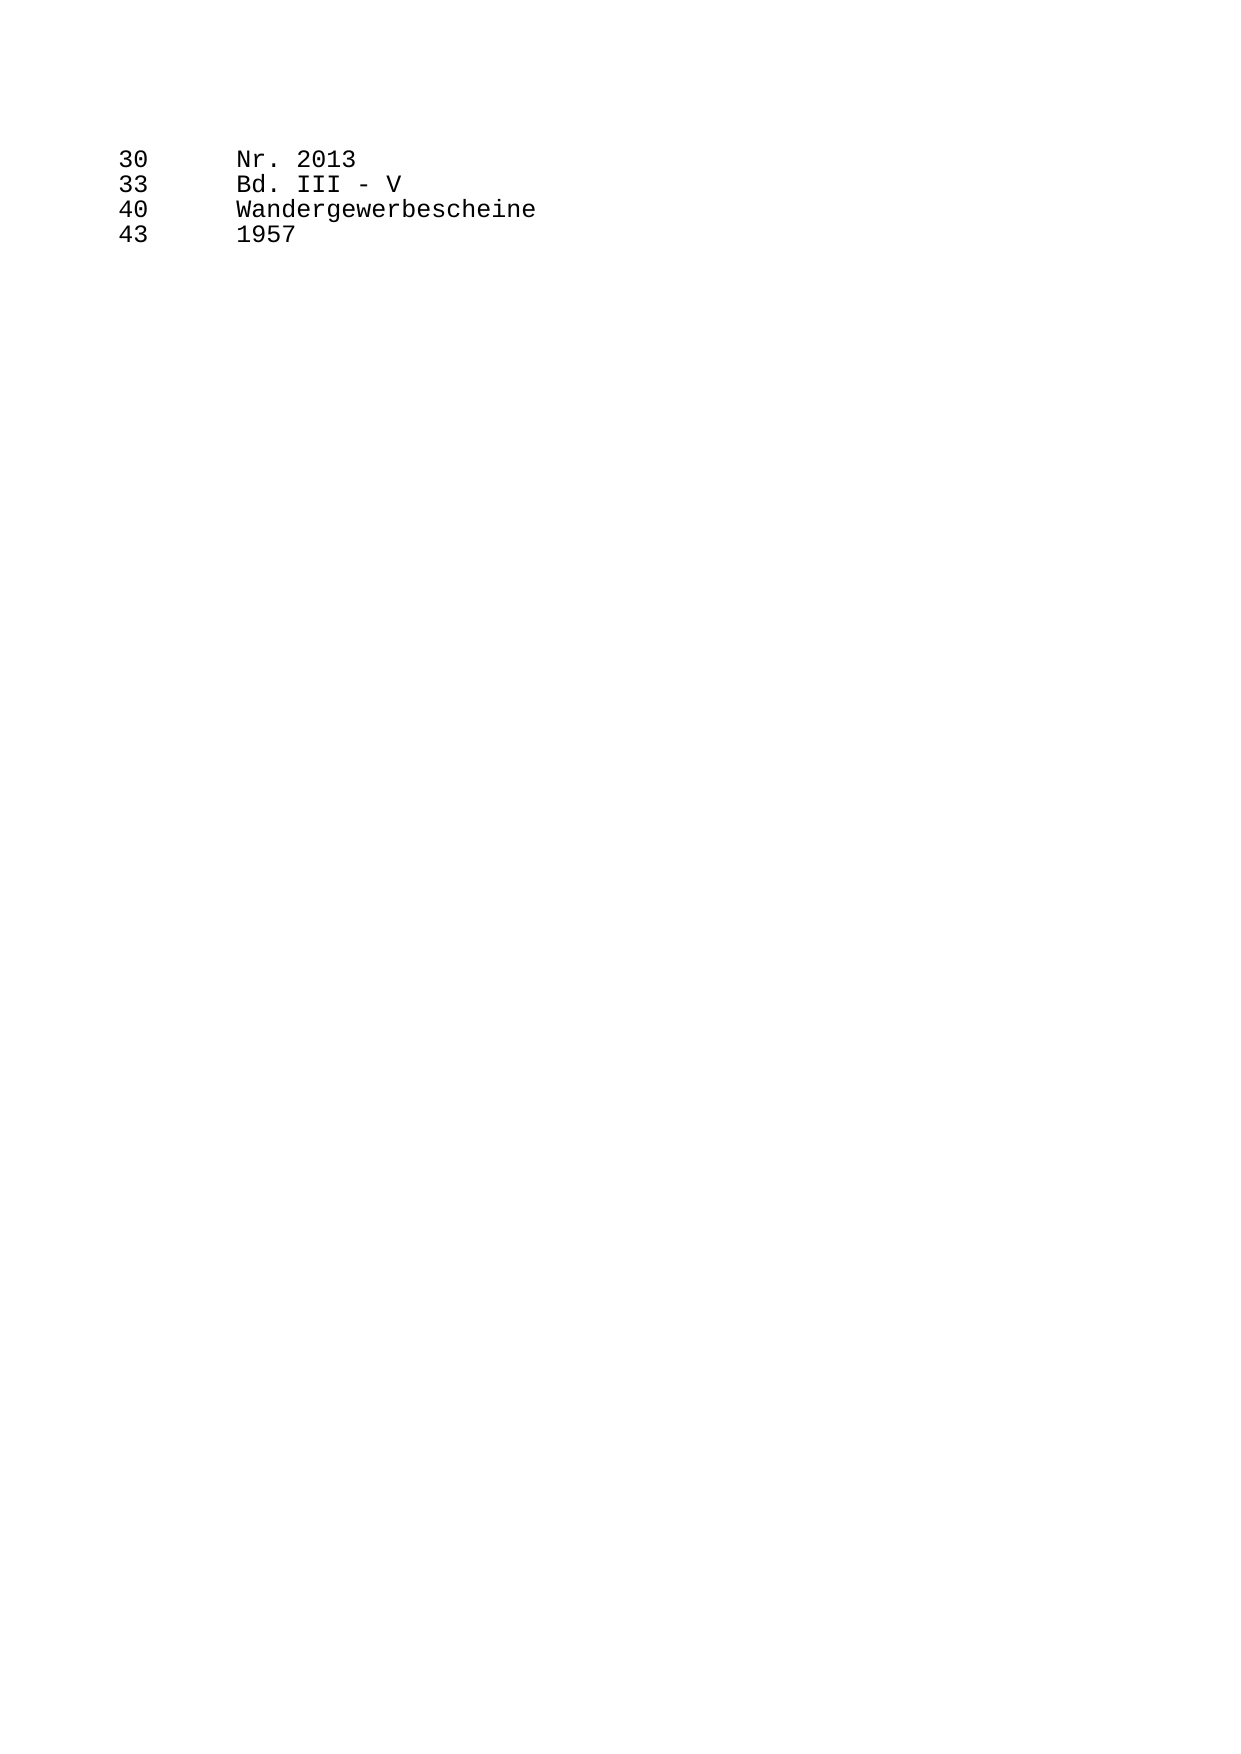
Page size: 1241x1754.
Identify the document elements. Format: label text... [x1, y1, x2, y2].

text 40 s[Wandergewerbeschein]se [118, 198, 1122, 223]
text 30 Nr. 2013 [118, 148, 1122, 173]
text 43 1957 [118, 223, 1122, 248]
text 33 Bd. III - V [118, 173, 1122, 198]
